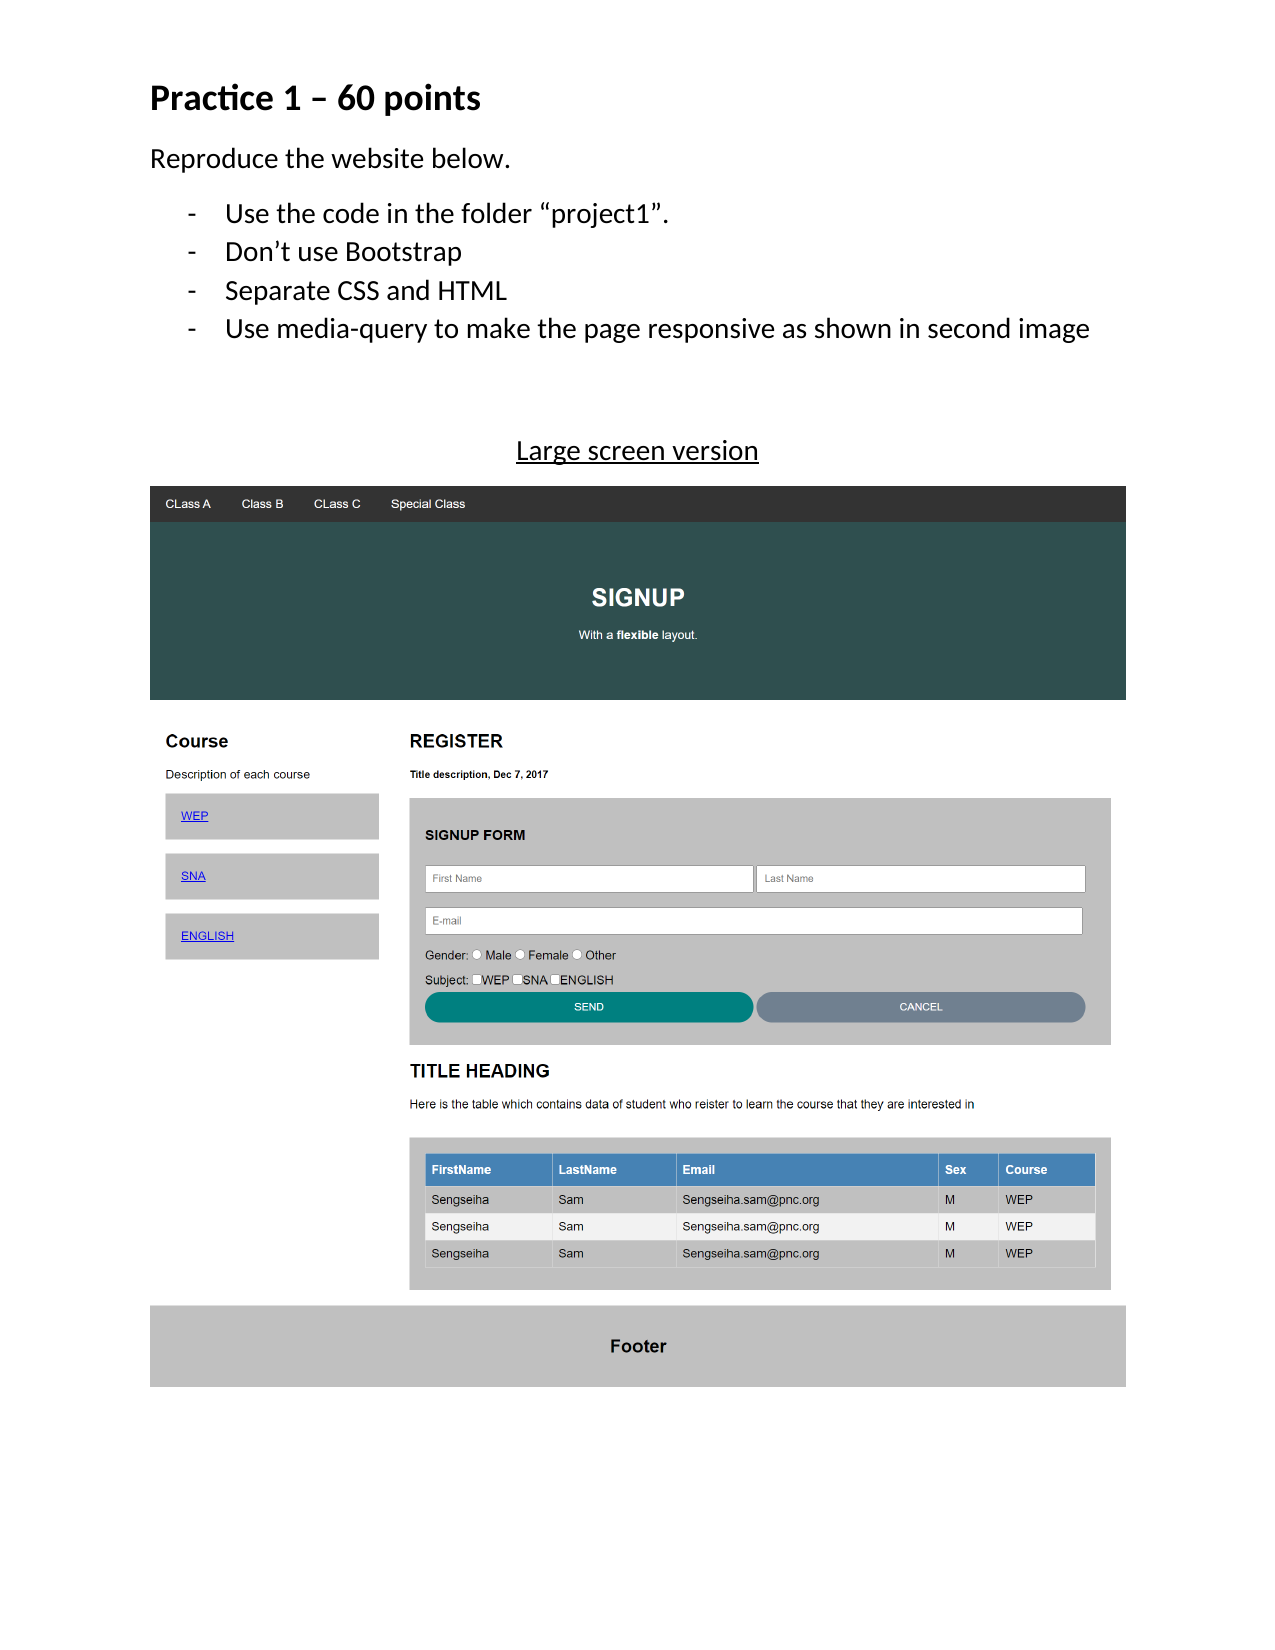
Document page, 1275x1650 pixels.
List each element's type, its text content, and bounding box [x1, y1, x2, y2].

list Don’t use Bootstrap [187, 233, 1125, 269]
list Use the code in the folder “project1”. [187, 195, 1125, 231]
text Reproduce the website below. [150, 140, 1125, 176]
picture [150, 486, 1126, 1387]
list Separate CSS and HTML [187, 272, 1125, 308]
list Use media-query to make the page responsive as shown in second image [187, 310, 1125, 346]
text Large screen version [150, 432, 1125, 467]
text Practice 1 – 60 points [150, 74, 1125, 120]
